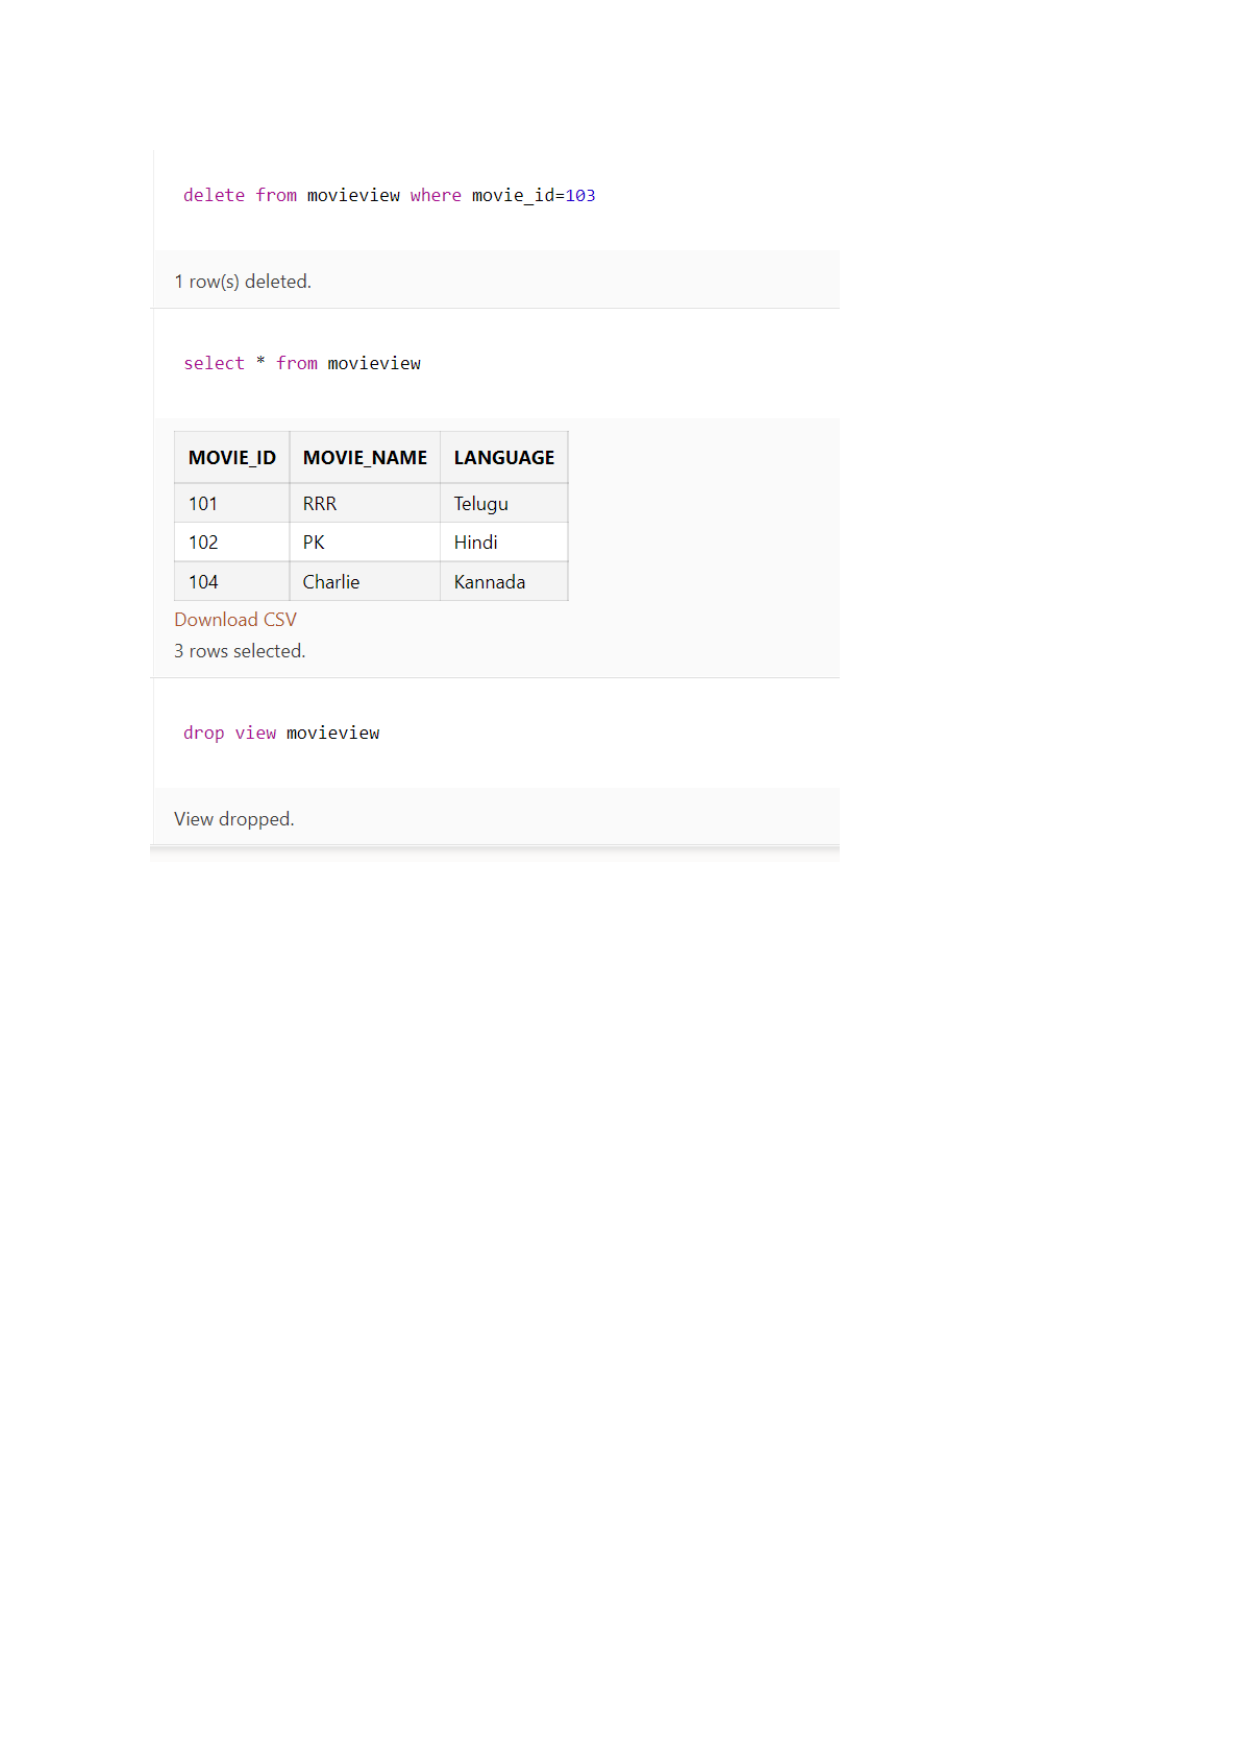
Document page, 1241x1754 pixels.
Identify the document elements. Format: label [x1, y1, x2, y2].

picture [150, 150, 840, 862]
